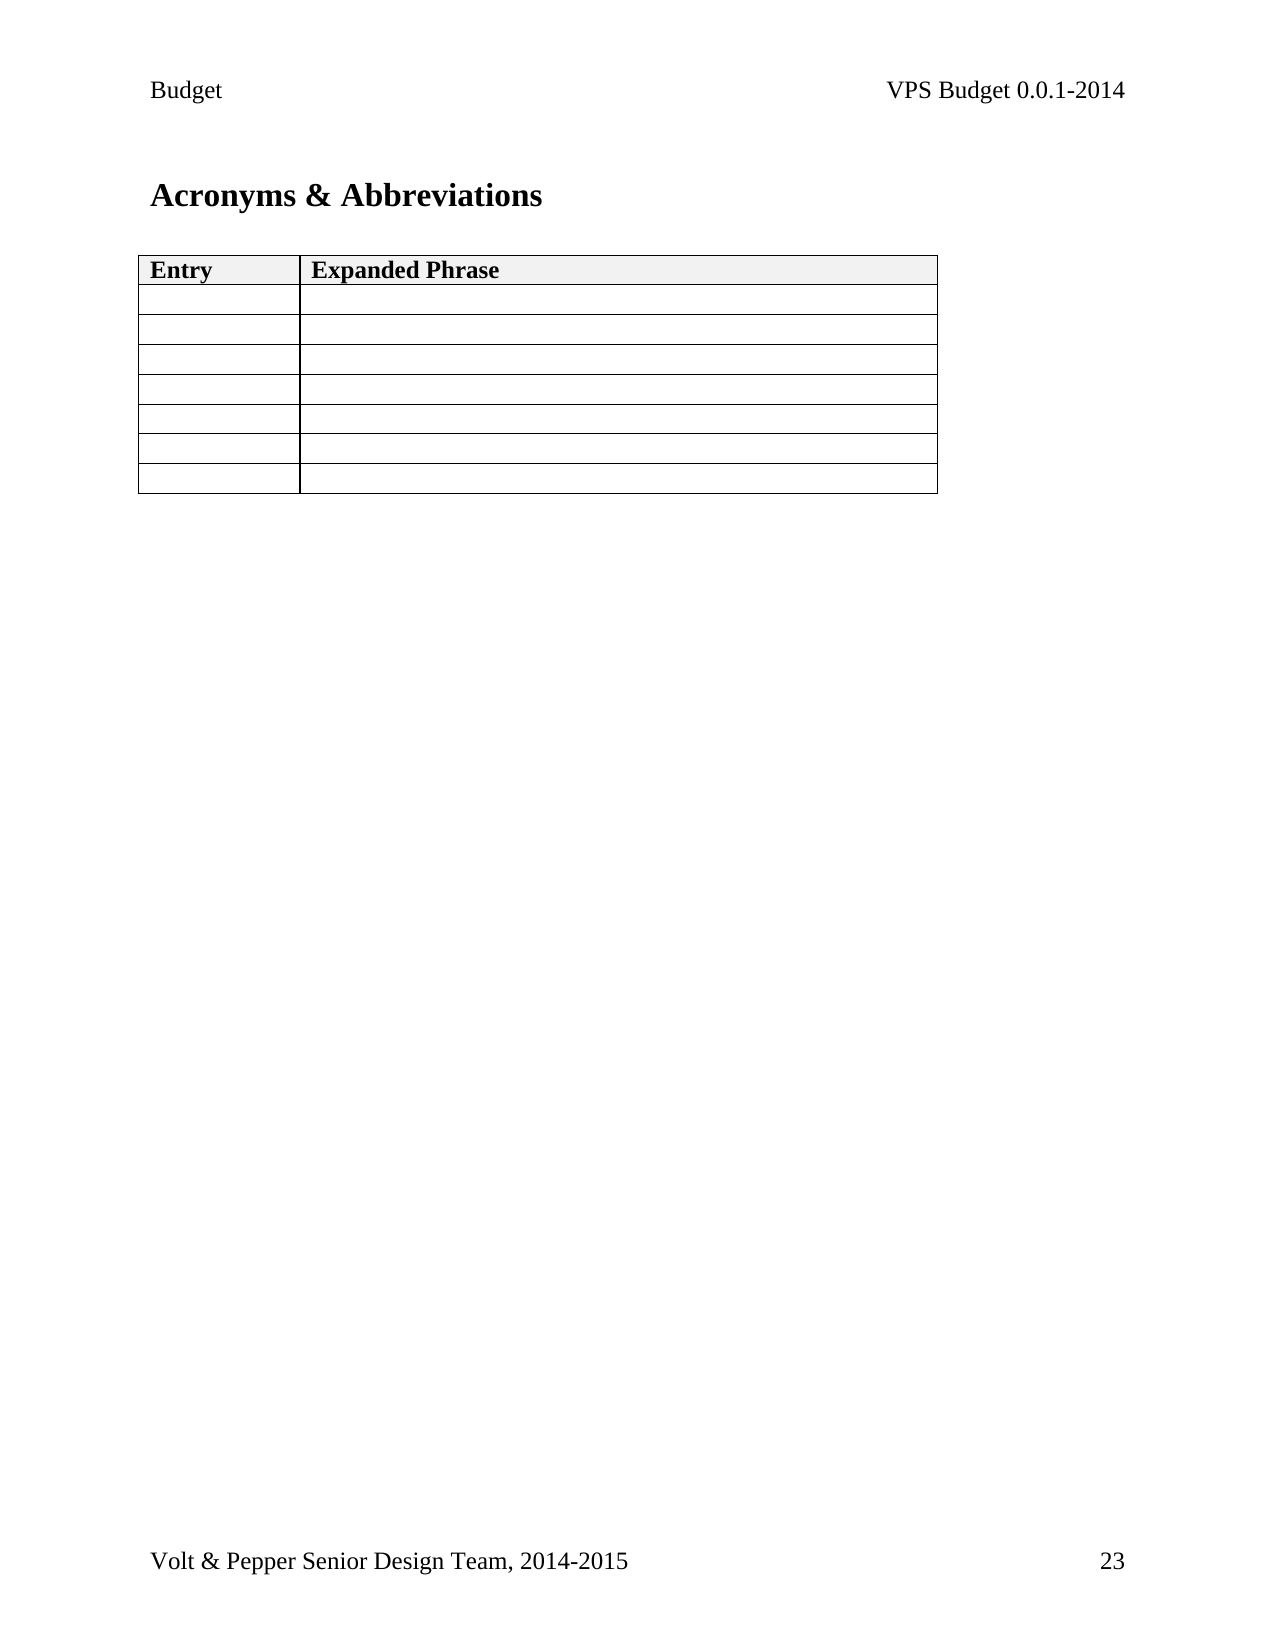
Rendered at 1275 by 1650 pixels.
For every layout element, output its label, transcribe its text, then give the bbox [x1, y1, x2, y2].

table_header Entry [139, 256, 299, 284]
table_header Expanded Phrase [301, 256, 937, 284]
table_cell [139, 375, 299, 403]
table_cell [301, 345, 937, 374]
table_cell [139, 345, 299, 374]
table_cell [301, 315, 937, 344]
table_cell [301, 375, 937, 403]
table_cell [301, 464, 937, 493]
subtitle Acronyms & Abbreviations [150, 175, 1125, 213]
table_cell [139, 315, 299, 344]
table_cell [139, 285, 299, 314]
table_cell [301, 434, 937, 463]
table_cell [301, 285, 937, 314]
table_cell [139, 434, 299, 463]
table_cell [301, 405, 937, 433]
table_cell [139, 405, 299, 433]
table_cell [139, 464, 299, 493]
